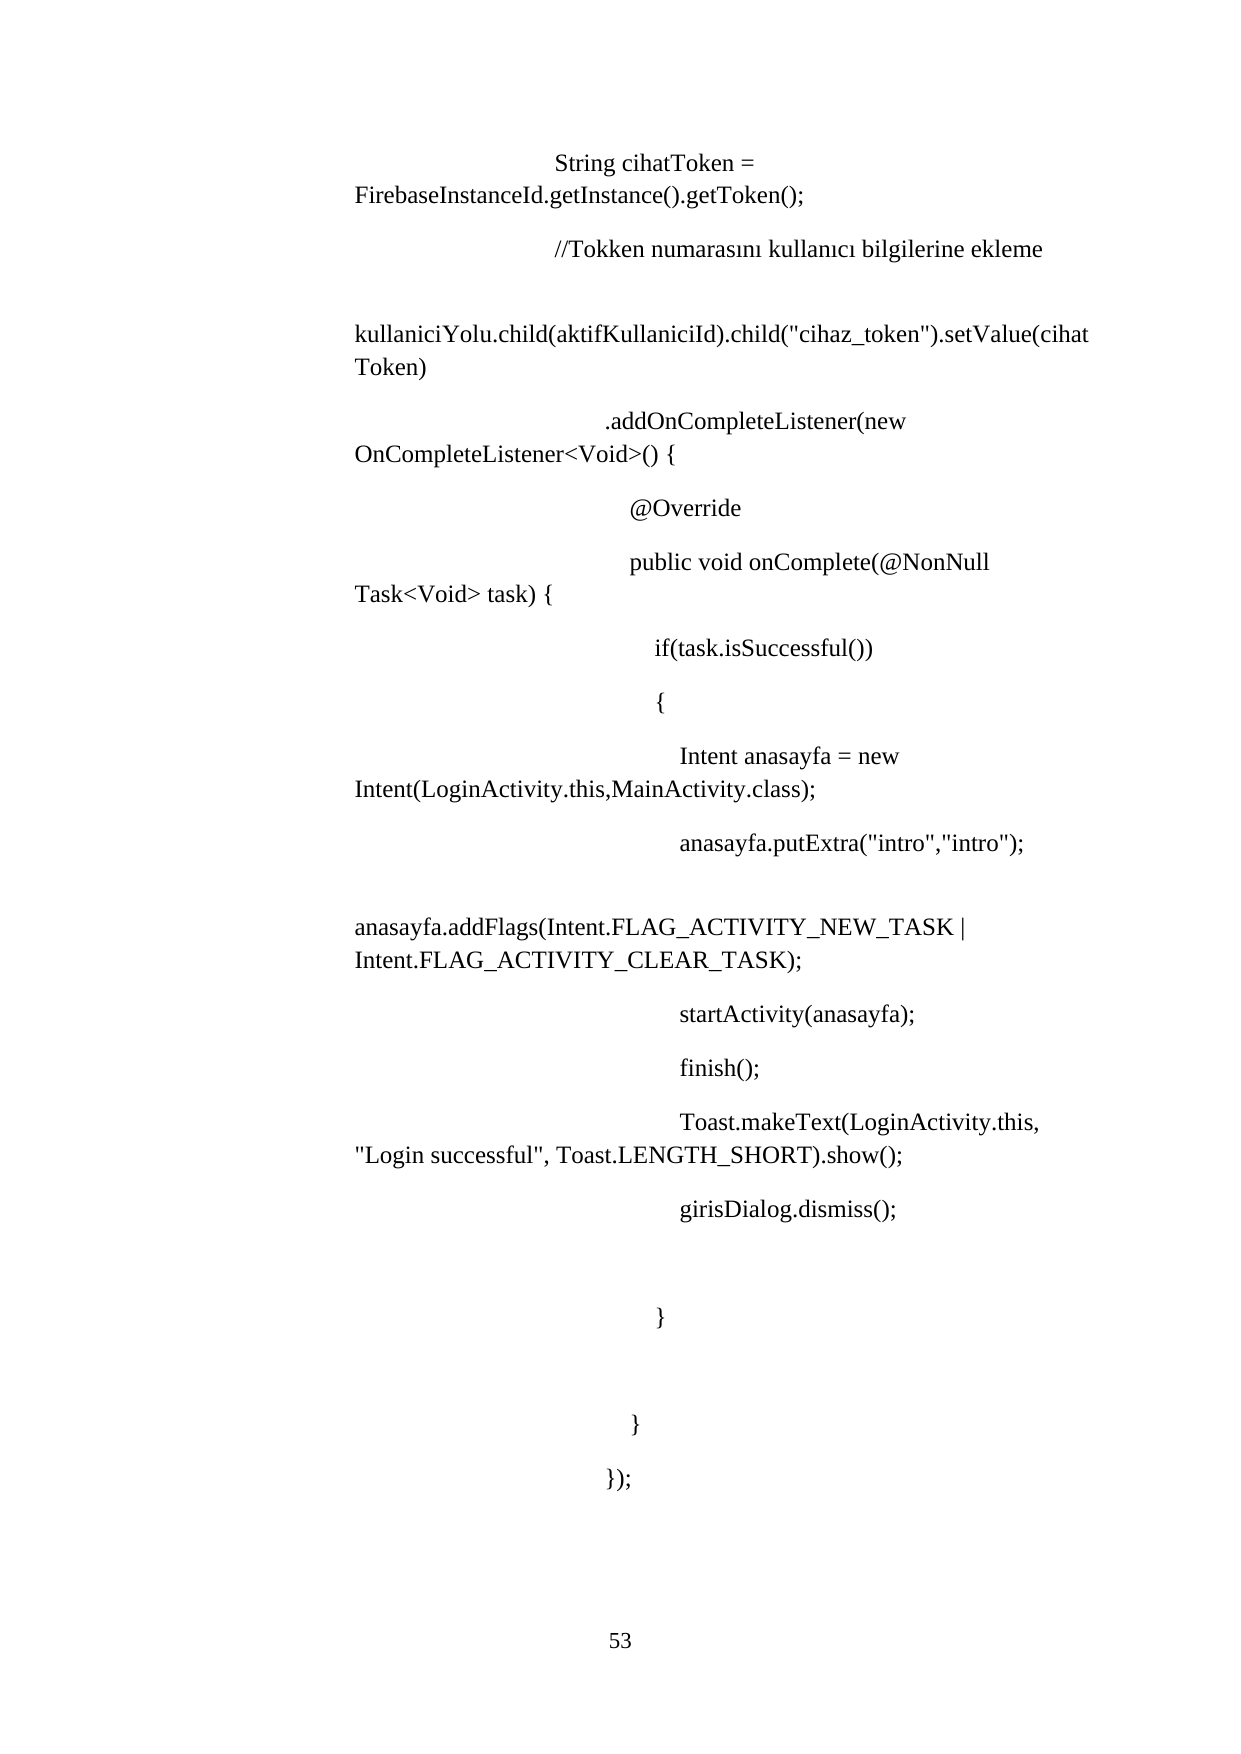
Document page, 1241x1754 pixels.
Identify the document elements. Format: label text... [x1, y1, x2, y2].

text String cihatToken = FirebaseInstanceId.getInstance().getToken(); [354, 148, 1093, 209]
text } [354, 1302, 1093, 1330]
text public void onComplete(@NonNull Task<Void> task) { [354, 547, 1093, 608]
text anasayfa.putExtra("intro","intro"); [354, 828, 1093, 857]
text }); [354, 1463, 1093, 1492]
text } [354, 1409, 1093, 1438]
text Intent anasayfa = new Intent(LoginActivity.this,MainActivity.class); [354, 741, 1093, 803]
text { [354, 687, 1093, 716]
text anasayfa.addFlags(Intent.FLAG_ACTIVITY_NEW_TASK | Intent.FLAG_ACTIVITY_CLEAR_TASK); [354, 882, 1093, 974]
text kullaniciYolu.child(aktifKullaniciId).child("cihaz_token").setValue(cihatToken) [354, 288, 1093, 381]
text .addOnCompleteListener(new OnCompleteListener<Void>() { [354, 406, 1093, 468]
text finish(); [354, 1053, 1093, 1082]
text Toast.makeText(LoginActivity.this, "Login successful", Toast.LENGTH_SHORT).show(); [354, 1107, 1093, 1169]
text //Tokken numarasını kullanıcı bilgilerine ekleme [354, 234, 1093, 263]
text if(task.isSuccessful()) [354, 633, 1093, 662]
text girisDialog.dismiss(); [354, 1194, 1093, 1223]
text startActivity(anasayfa); [354, 999, 1093, 1028]
text @Override [354, 493, 1093, 521]
